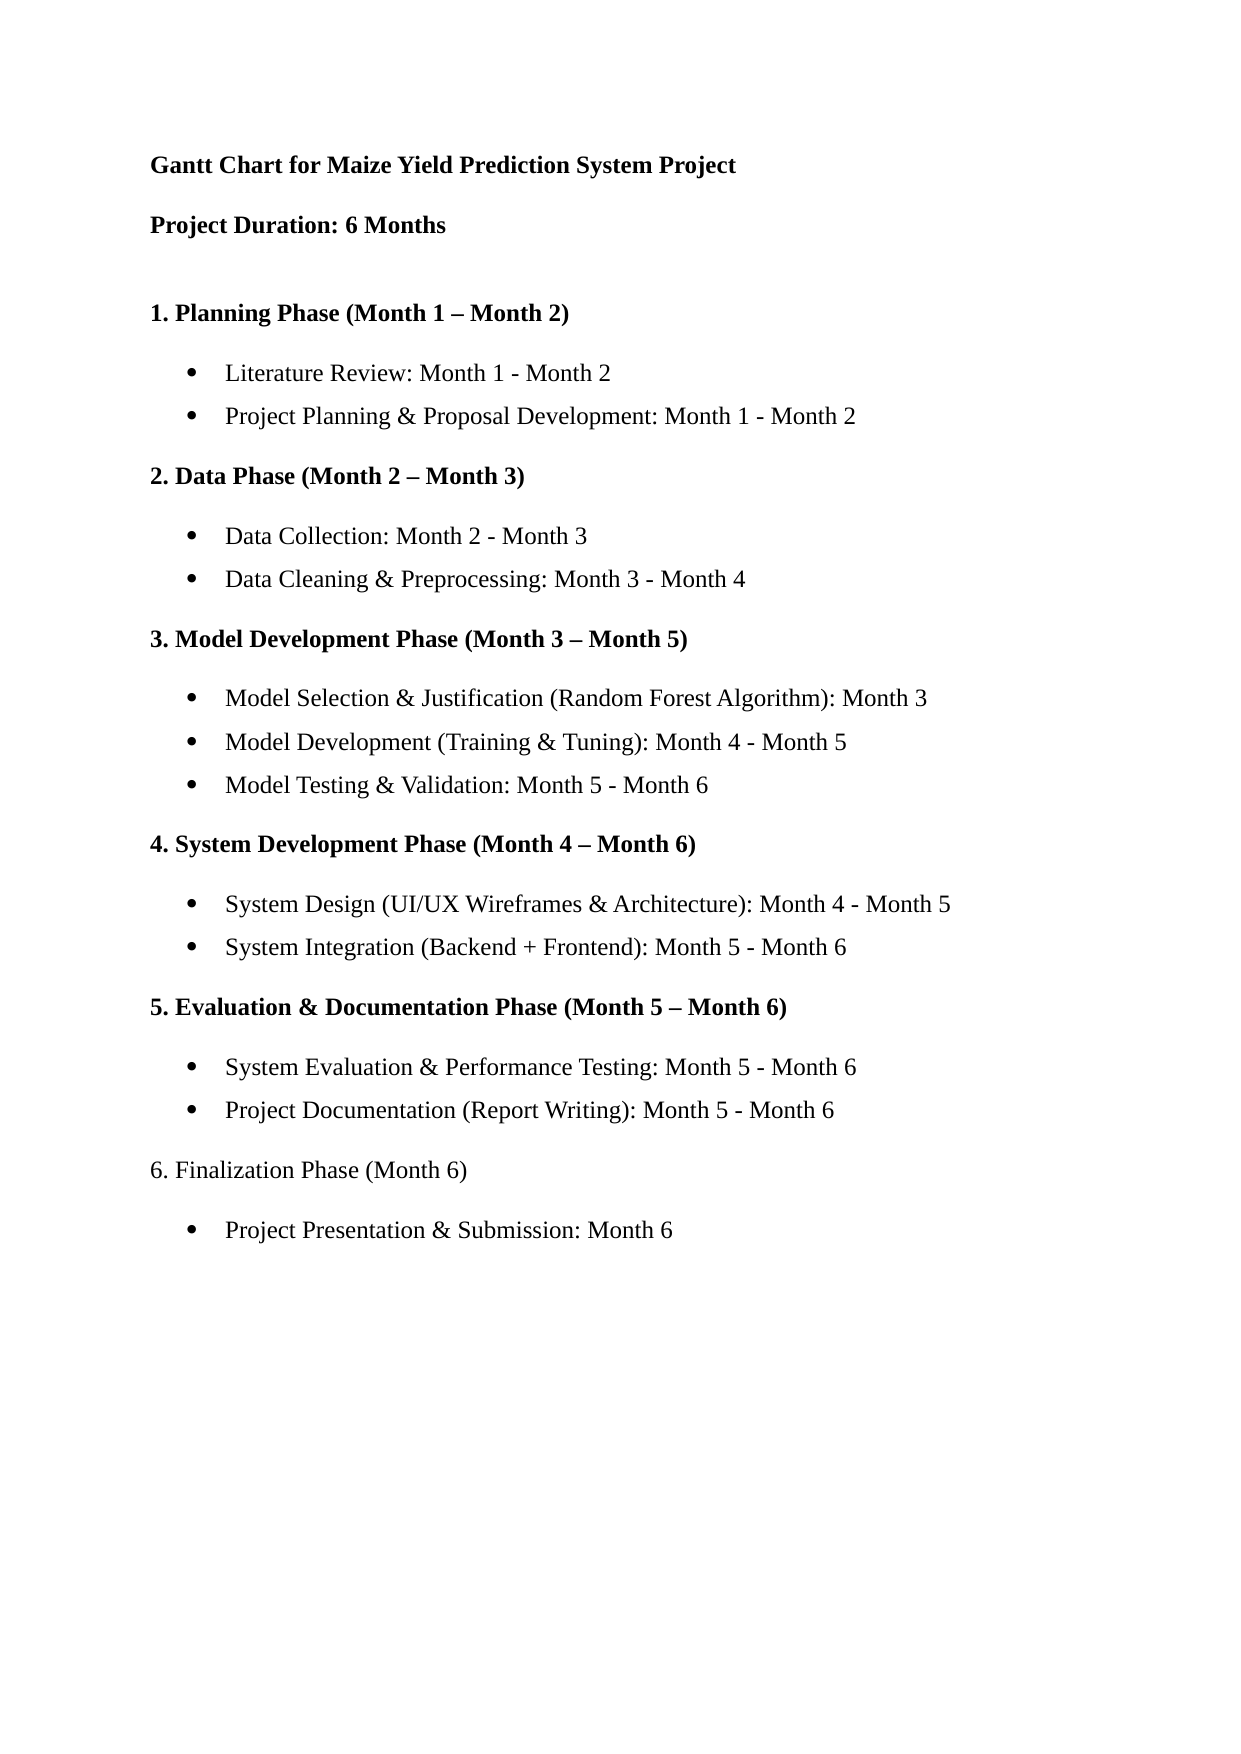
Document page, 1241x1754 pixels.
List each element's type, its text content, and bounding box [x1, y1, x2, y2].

list Model Selection & Justification (Random Forest Algorithm): Month 3 [187, 683, 1090, 712]
text 1. Planning Phase (Month 1 – Month 2) [150, 298, 1090, 327]
list Data Cleaning & Preprocessing: Month 3 - Month 4 [187, 564, 1090, 593]
list System Integration (Backend + Frontend): Month 5 - Month 6 [187, 932, 1090, 961]
text 5. Evaluation & Documentation Phase (Month 5 – Month 6) [150, 992, 1090, 1021]
list Model Testing & Validation: Month 5 - Month 6 [187, 770, 1090, 798]
list Literature Review: Month 1 - Month 2 [187, 358, 1090, 387]
subtitle Gantt Chart for Maize Yield Prediction System Project [150, 150, 1090, 179]
text Project Duration: 6 Months [150, 210, 1090, 238]
list Data Collection: Month 2 - Month 3 [187, 521, 1090, 549]
text 3. Model Development Phase (Month 3 – Month 5) [150, 624, 1090, 652]
text 2. Data Phase (Month 2 – Month 3) [150, 461, 1090, 490]
text 6. Finalization Phase (Month 6) [150, 1155, 1090, 1184]
list System Evaluation & Performance Testing: Month 5 - Month 6 [187, 1052, 1090, 1081]
list Project Presentation & Submission: Month 6 [187, 1215, 1090, 1243]
list Project Planning & Proposal Development: Month 1 - Month 2 [187, 401, 1090, 430]
text 4. System Development Phase (Month 4 – Month 6) [150, 829, 1090, 858]
list Project Documentation (Report Writing): Month 5 - Month 6 [187, 1095, 1090, 1124]
list Model Development (Training & Tuning): Month 4 - Month 5 [187, 727, 1090, 755]
list System Design (UI/UX Wireframes & Architecture): Month 4 - Month 5 [187, 889, 1090, 918]
